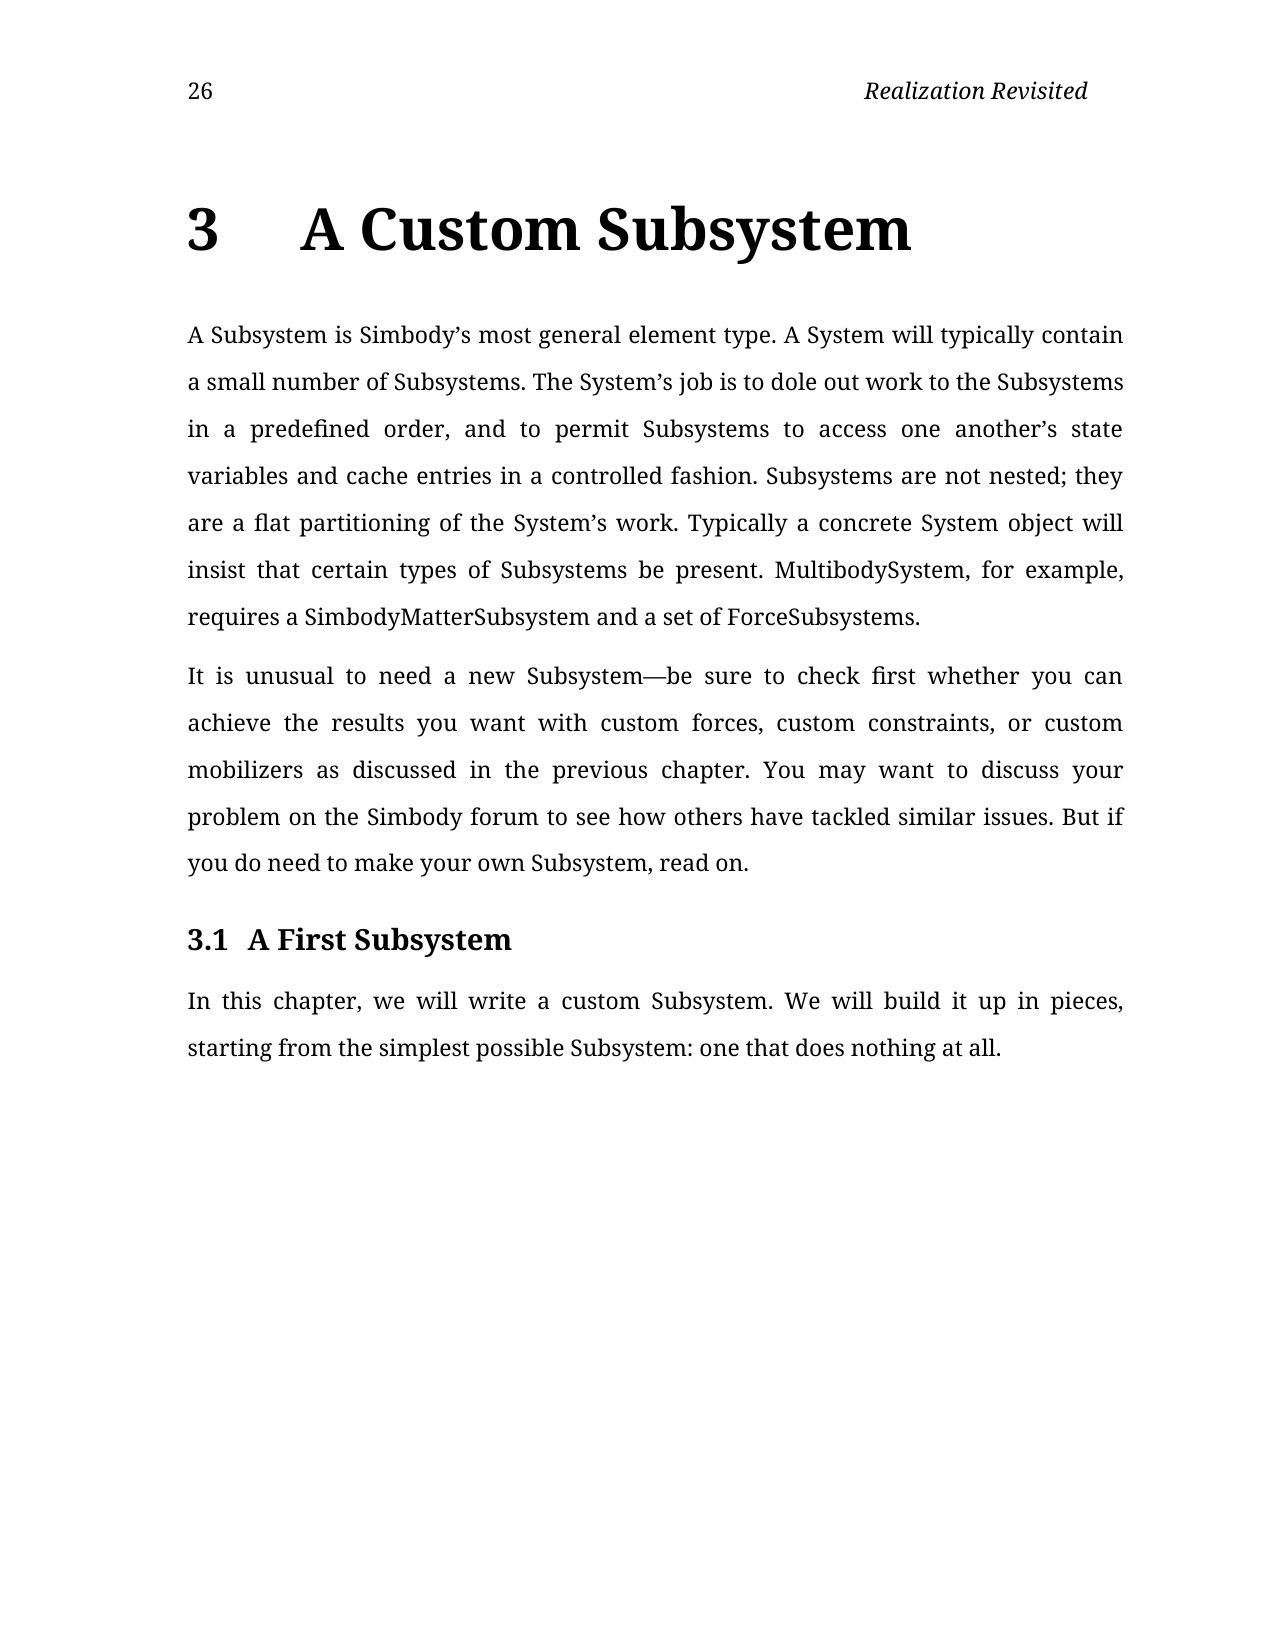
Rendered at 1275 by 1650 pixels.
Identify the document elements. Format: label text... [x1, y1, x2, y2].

text A Subsystem is Simbody’s most general element type. A System will typically contain a small number of Subsystems. The System’s job is to dole out work to the Subsystems in a predefined order, and to permit Subsystems to access one another’s state variables and cache entries in a controlled fashion. Subsystems are not nested; they are a flat partitioning of the System’s work. Typically a concrete System object will insist that certain types of Subsystems be present. MultibodySystem, for example, requires a SimbodyMatterSubsystem and a set of ForceSubsystems. [187, 319, 1125, 632]
subtitle A Custom Subsystem [187, 187, 1125, 267]
text It is unusual to need a new Subsystem—be sure to check first whether you can achieve the results you want with custom forces, custom constraints, or custom mobilizers as discussed in the previous chapter. You may want to discuss your problem on the Simbody forum to see how others have tackled similar issues. But if you do need to make your own Subsystem, read on. [187, 660, 1125, 878]
text In this chapter, we will write a custom Subsystem. We will build it up in pieces, starting from the simplest possible Subsystem: one that does nothing at all. [187, 985, 1125, 1063]
subtitle A First Subsystem [187, 919, 1125, 959]
